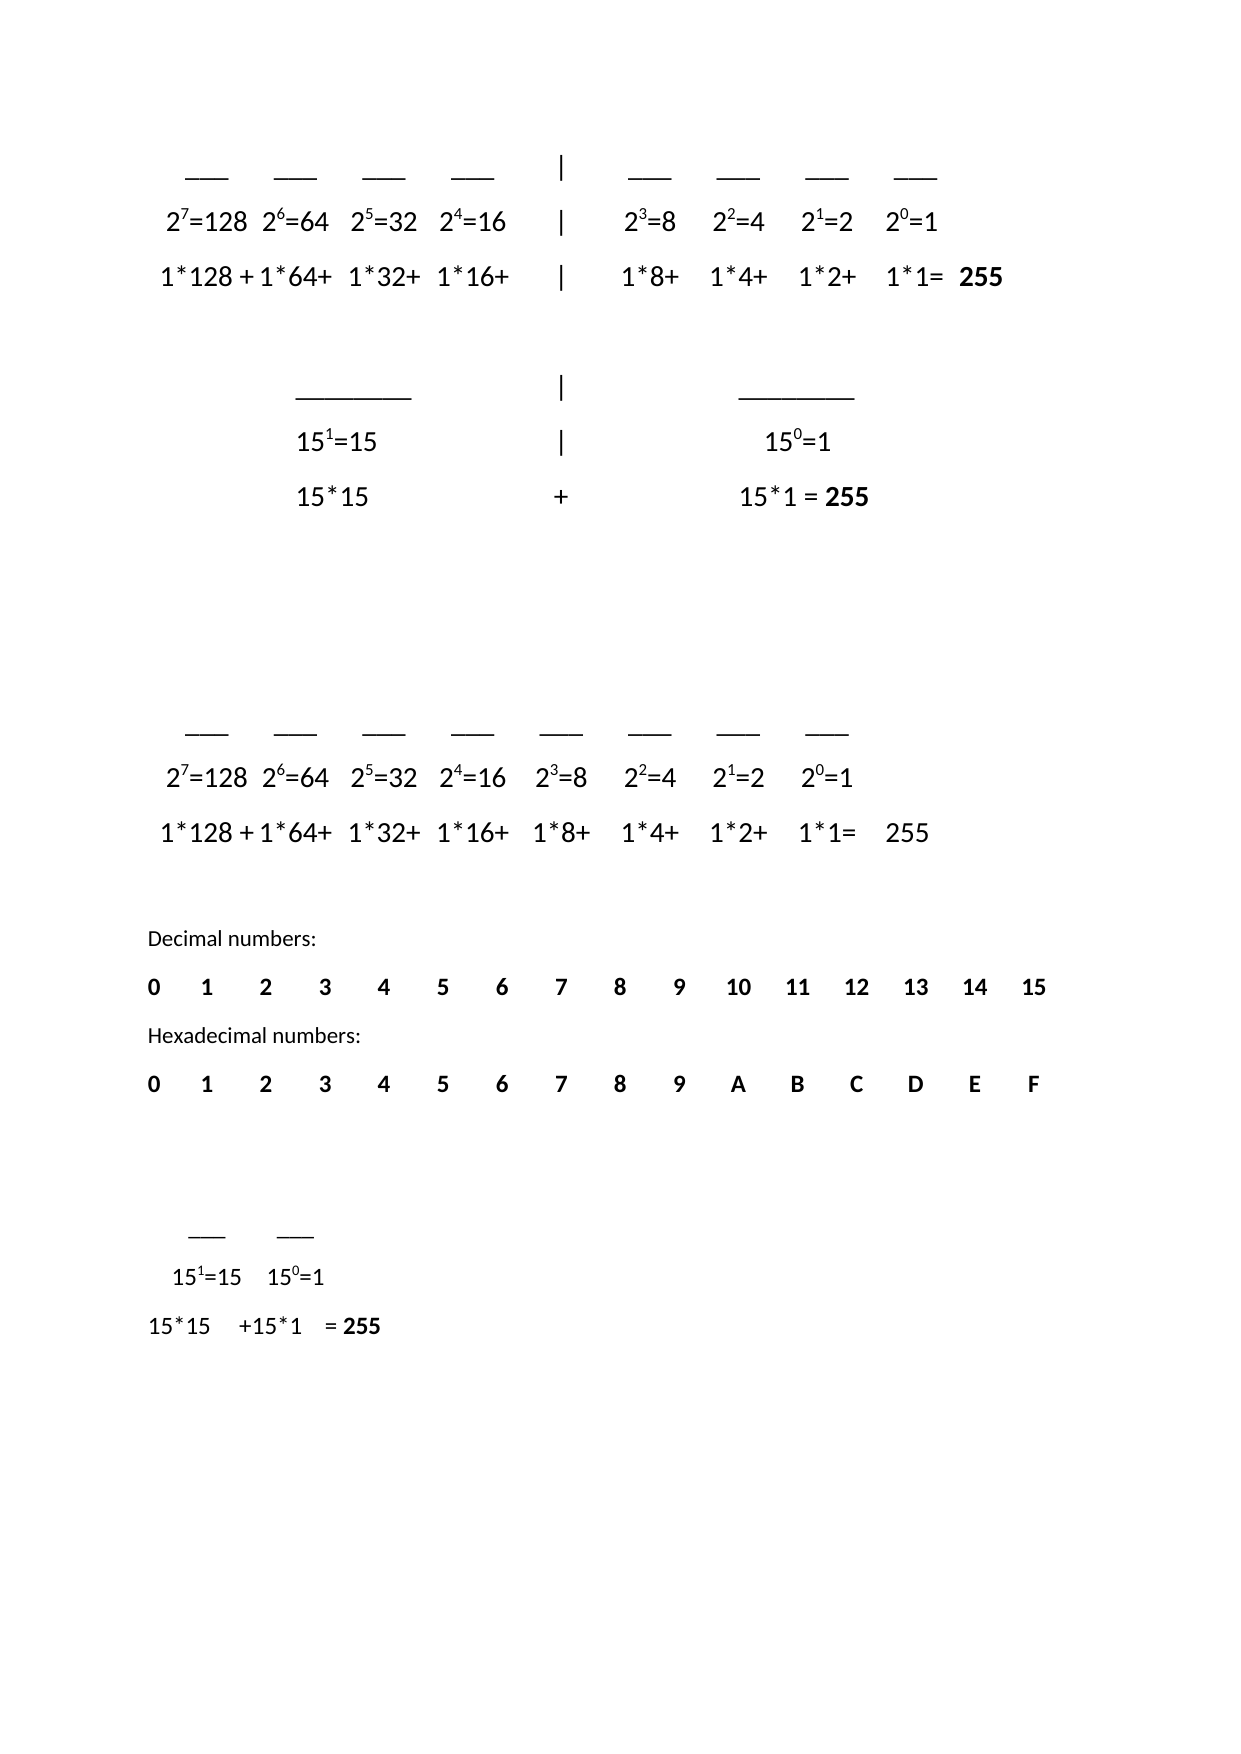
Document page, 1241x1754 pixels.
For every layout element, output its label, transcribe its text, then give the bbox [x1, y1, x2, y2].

text 27=128 26=64 25=32 24=16 23=8 22=4 21=2 20=1 [148, 759, 1093, 795]
text 15*15 + 15*1 = 255 [148, 1310, 1093, 1341]
text ________ | ________ [148, 368, 1093, 404]
text ___ ___ ___ ___ | ___ ___ ___ ___ [148, 148, 1093, 183]
text ___ ___ [148, 1211, 1093, 1242]
text ___ ___ ___ ___ ___ ___ ___ ___ [148, 704, 1093, 740]
text 0 1 2 3 4 5 6 7 8 9 10 11 12 13 14 15 [148, 971, 1093, 1002]
text Hexadecimal numbers: [148, 1021, 1093, 1049]
text 151=15 150=1 [148, 1261, 1093, 1291]
text Decimal numbers: [148, 924, 1093, 953]
text 0 1 2 3 4 5 6 7 8 9 A B C D E F [148, 1068, 1093, 1098]
text 151=15 | 150=1 [148, 423, 1093, 459]
text 1*128 + 1*64+ 1*32+ 1*16+ | 1*8+ 1*4+ 1*2+ 1*1= 255 [148, 258, 1093, 293]
text 15*15 + 15*1 = 255 [148, 478, 1093, 514]
text 1*128 + 1*64+ 1*32+ 1*16+ 1*8+ 1*4+ 1*2+ 1*1= 255 [148, 814, 1093, 850]
text 27=128 26=64 25=32 24=16 | 23=8 22=4 21=2 20=1 [148, 203, 1093, 238]
